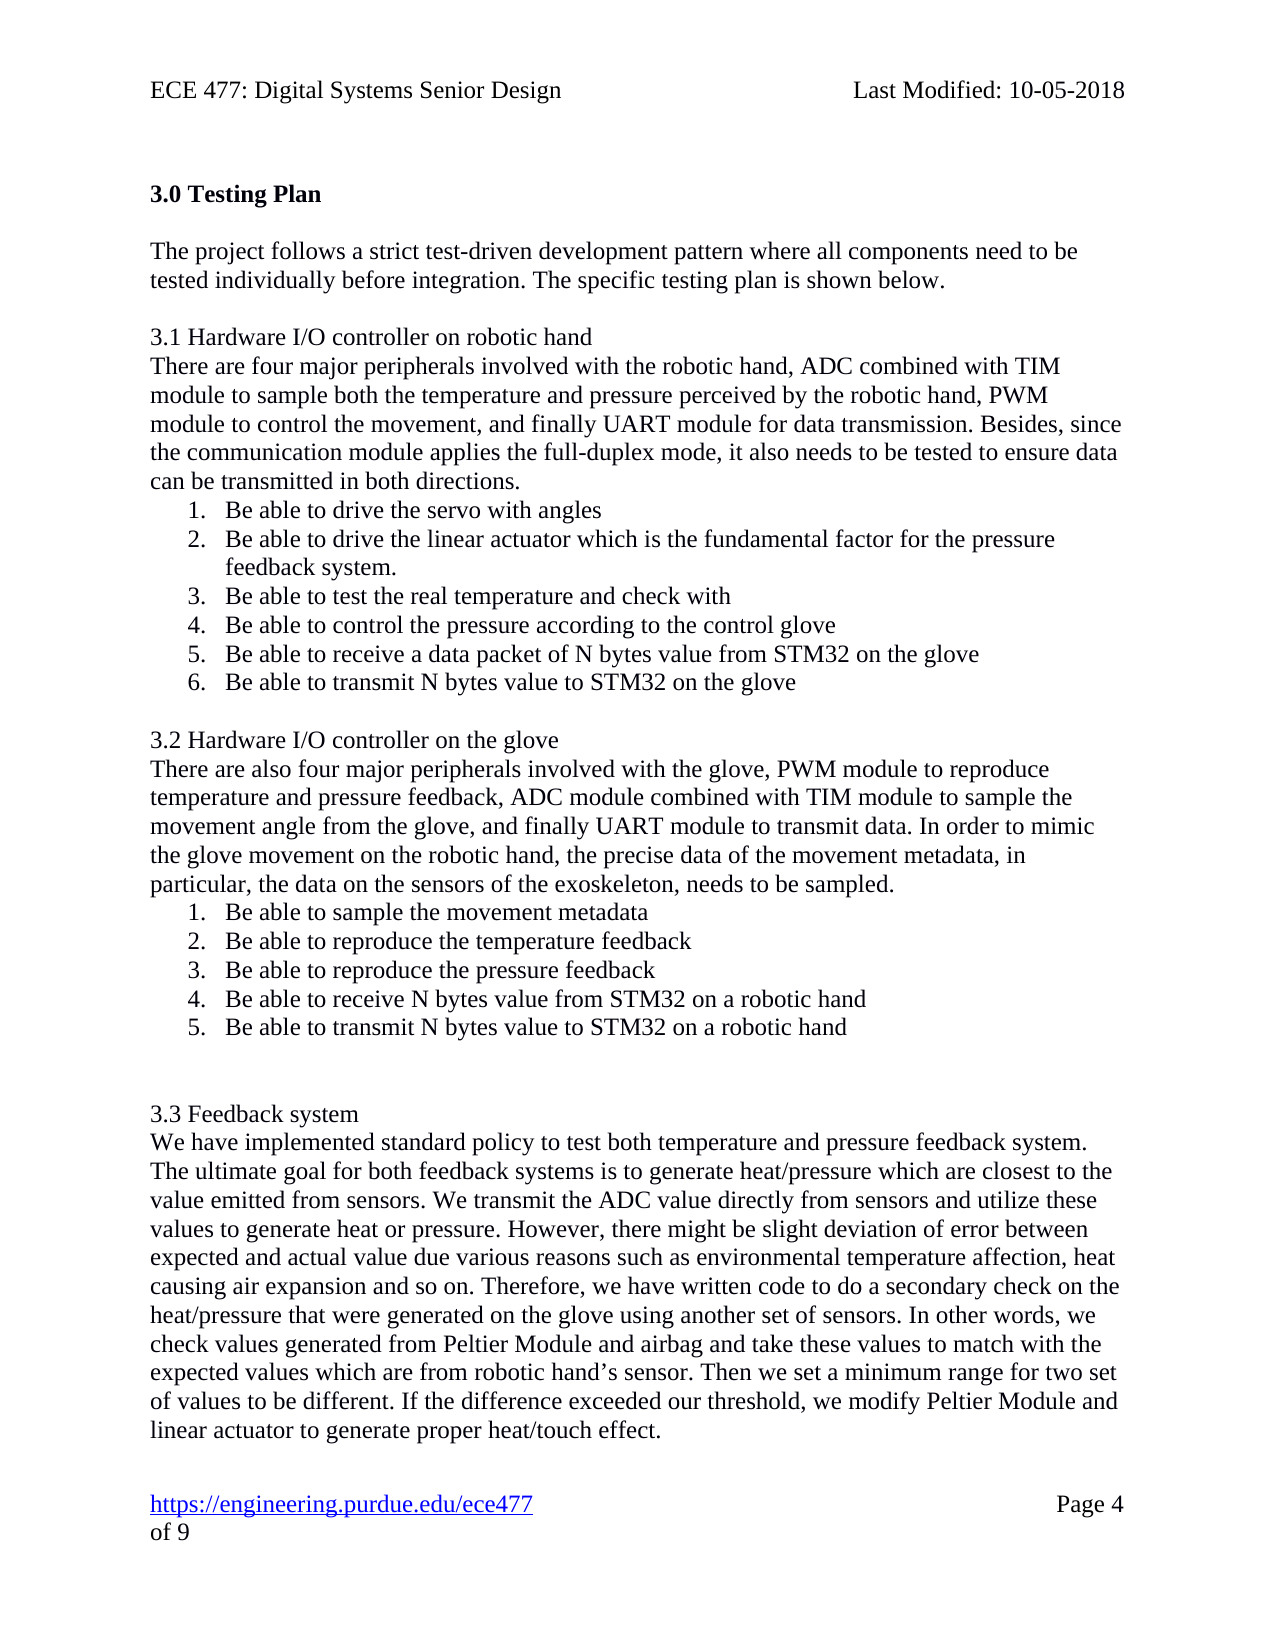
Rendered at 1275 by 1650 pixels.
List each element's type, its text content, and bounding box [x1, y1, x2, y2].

text 3.3 Feedback system [150, 1099, 1125, 1127]
list Be able to transmit N bytes value to STM32 on a robotic hand [187, 1012, 1125, 1041]
list Be able to transmit N bytes value to STM32 on the glove [187, 667, 1125, 696]
text 3.2 Hardware I/O controller on the glove [150, 725, 1125, 754]
list Be able to receive a data packet of N bytes value from STM32 on the glove [187, 639, 1125, 667]
text We have implemented standard policy to test both temperature and pressure feedback system. The ultimate goal for both feedback systems is to generate heat/pressure which are closest to the value emitted from sensors. We transmit the ADC value directly from sensors and utilize these values to generate heat or pressure. However, there might be slight deviation of error between expected and actual value due various reasons such as environmental temperature affection, heat causing air expansion and so on. Therefore, we have written code to do a secondary check on the heat/pressure that were generated on the glove using another set of sensors. In other words, we check values generated from Peltier Module and airbag and take these values to match with the expected values which are from robotic hand’s sensor. Then we set a minimum range for two set of values to be different. If the difference exceeded our threshold, we modify Peltier Module and linear actuator to generate proper heat/touch effect. [150, 1127, 1125, 1444]
list Be able to control the pressure according to the control glove [187, 610, 1125, 639]
text The project follows a strict test-driven development pattern where all components need to be tested individually before integration. The specific testing plan is shown below. [150, 236, 1125, 294]
list Be able to receive N bytes value from STM32 on a robotic hand [187, 984, 1125, 1012]
list Be able to test the real temperature and check with [187, 581, 1125, 610]
text 3.1 Hardware I/O controller on robotic hand [150, 322, 1125, 351]
text There are also four major peripherals involved with the glove, PWM module to reproduce temperature and pressure feedback, ADC module combined with TIM module to sample the movement angle from the glove, and finally UART module to transmit data. In order to mimic the glove movement on the robotic hand, the precise data of the movement metadata, in particular, the data on the sensors of the exoskeleton, needs to be sampled. [150, 754, 1125, 897]
list Be able to reproduce the temperature feedback [187, 926, 1125, 955]
title 3.0 Testing Plan [150, 179, 1125, 207]
list Be able to drive the linear actuator which is the fundamental factor for the pressure feedback system. [187, 524, 1125, 581]
list Be able to reproduce the pressure feedback [187, 955, 1125, 984]
list Be able to sample the movement metadata [187, 897, 1125, 926]
list Be able to drive the servo with angles [187, 495, 1125, 524]
